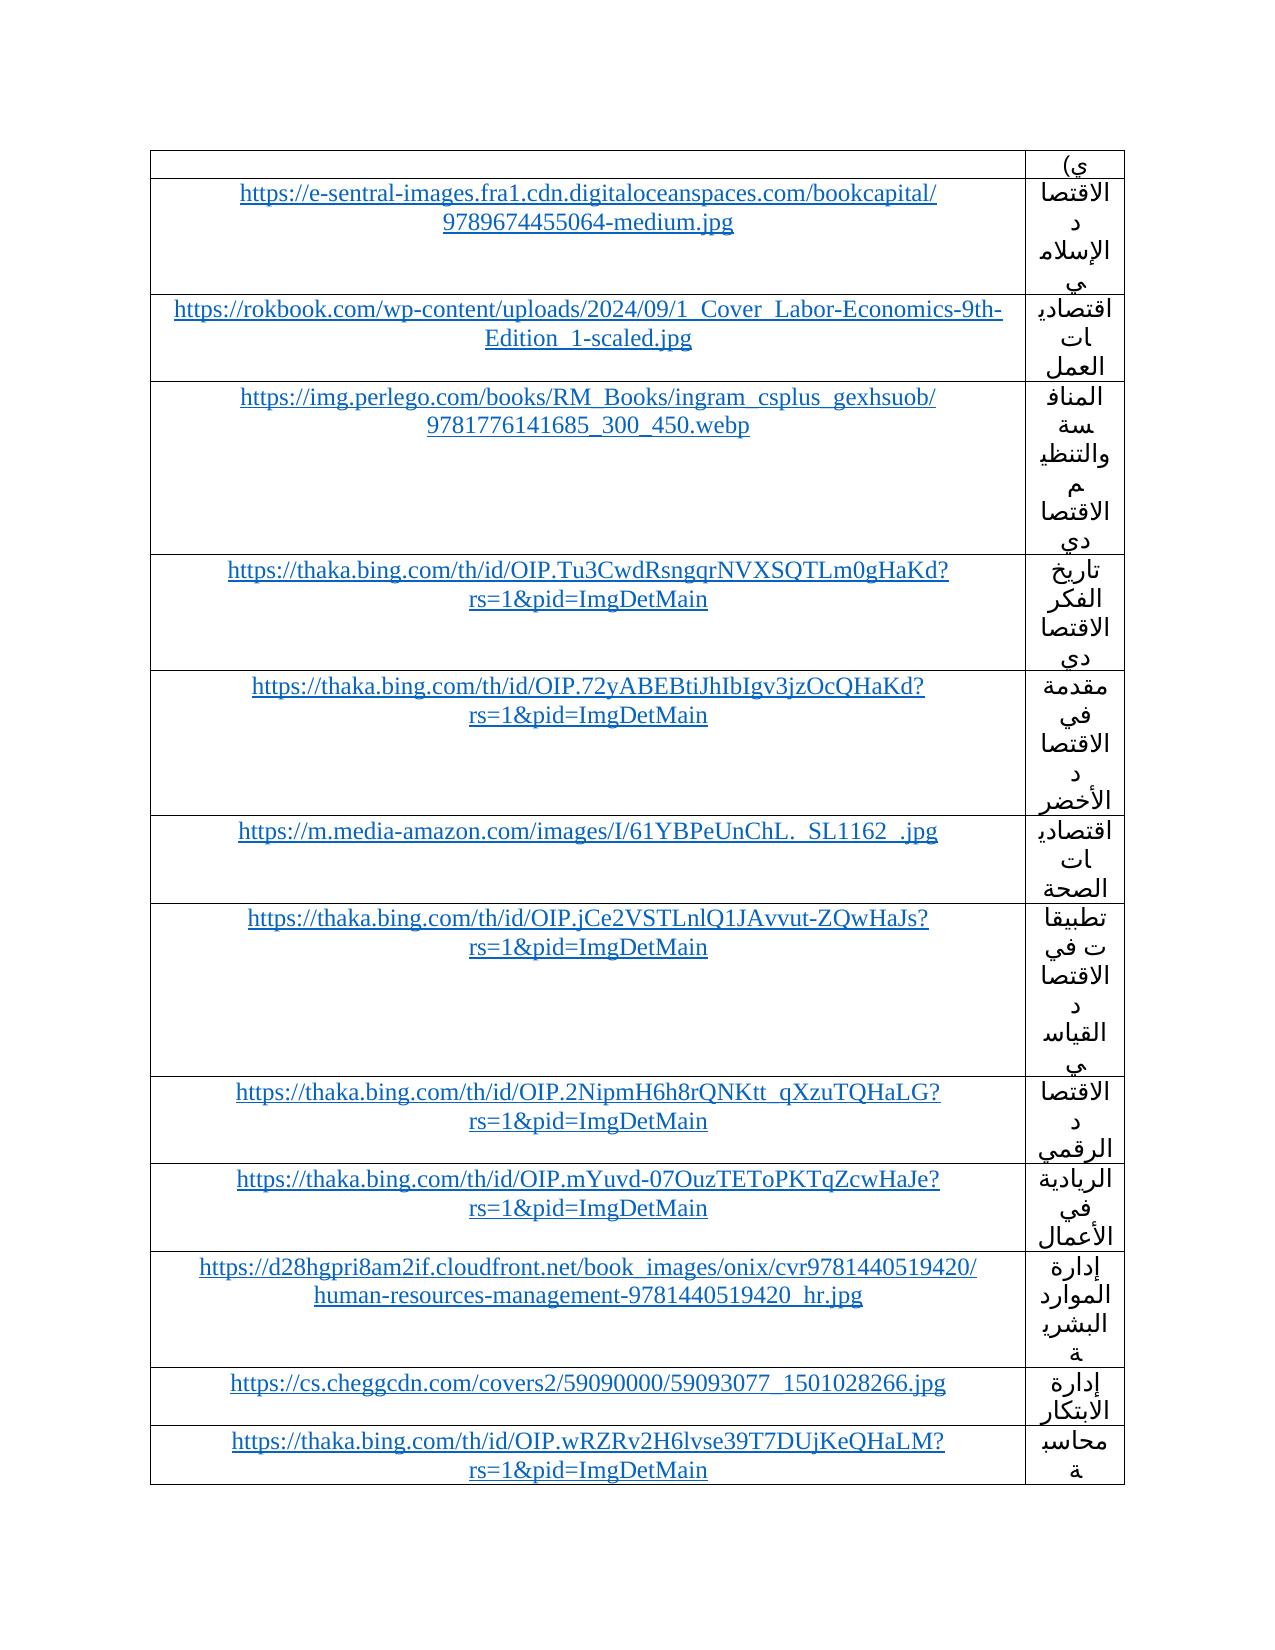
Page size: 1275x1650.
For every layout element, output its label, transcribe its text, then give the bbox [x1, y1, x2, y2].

table_cell https://e-sentral-images.fra1.cdn.digitaloceanspaces.com/bookcapital/9789674455064-medium.jpg [151, 179, 1025, 293]
table_cell تاريخ الفكر الاقتصادي [1026, 555, 1124, 670]
table_cell الريادية في الأعمال [1026, 1164, 1124, 1251]
table_cell اقتصاديات العمل [1026, 295, 1124, 381]
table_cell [1026, 151, 1124, 177]
table_cell مقدمة في الاقتصاد الأخضر [1026, 671, 1124, 815]
table_cell إدارة الموارد البشرية [1026, 1252, 1124, 1367]
table_cell https://rokbook.com/wp-content/uploads/2024/09/1_Cover_Labor-Economics-9th-Edition_1-scaled.jpg [151, 295, 1025, 381]
table_cell https://m.media-amazon.com/images/I/61YBPeUnChL._SL1162_.jpg [151, 816, 1025, 902]
table_cell اقتصاديات الصحة [1026, 816, 1124, 902]
table_cell الاقتصاد الإسلامي [1026, 179, 1124, 293]
table_cell إدارة الابتكار [1026, 1368, 1124, 1425]
table_cell https://img.perlego.com/books/RM_Books/ingram_csplus_gexhsuob/9781776141685_300_450.webp [151, 382, 1025, 554]
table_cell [151, 151, 1025, 177]
table_cell محاسبة التكاليف [1026, 1426, 1124, 1484]
table_cell https://cs.cheggcdn.com/covers2/59090000/59093077_1501028266.jpg [151, 1368, 1025, 1425]
table_cell https://thaka.bing.com/th/id/OIP.jCe2VSTLnlQ1JAvvut-ZQwHaJs?rs=1&pid=ImgDetMain [151, 904, 1025, 1076]
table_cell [151, 1426, 1025, 1484]
table_cell https://d28hgpri8am2if.cloudfront.net/book_images/onix/cvr9781440519420/human-resources-management-9781440519420_hr.jpg [151, 1252, 1025, 1367]
table_cell تطبيقات في الاقتصاد القياسي [1026, 904, 1124, 1076]
table_cell الاقتصاد الرقمي [1026, 1077, 1124, 1163]
table_cell https://thaka.bing.com/th/id/OIP.mYuvd-07OuzTEToPKTqZcwHaJe?rs=1&pid=ImgDetMain [151, 1164, 1025, 1251]
table_cell المنافسة والتنظيم الاقتصادي [1026, 382, 1124, 554]
table_cell https://thaka.bing.com/th/id/OIP.2NipmH6h8rQNKtt_qXzuTQHaLG?rs=1&pid=ImgDetMain [151, 1077, 1025, 1163]
table_cell https://thaka.bing.com/th/id/OIP.72yABEBtiJhIbIgv3jzOcQHaKd?rs=1&pid=ImgDetMain [151, 671, 1025, 815]
table_cell https://thaka.bing.com/th/id/OIP.Tu3CwdRsngqrNVXSQTLm0gHaKd?rs=1&pid=ImgDetMain [151, 555, 1025, 670]
